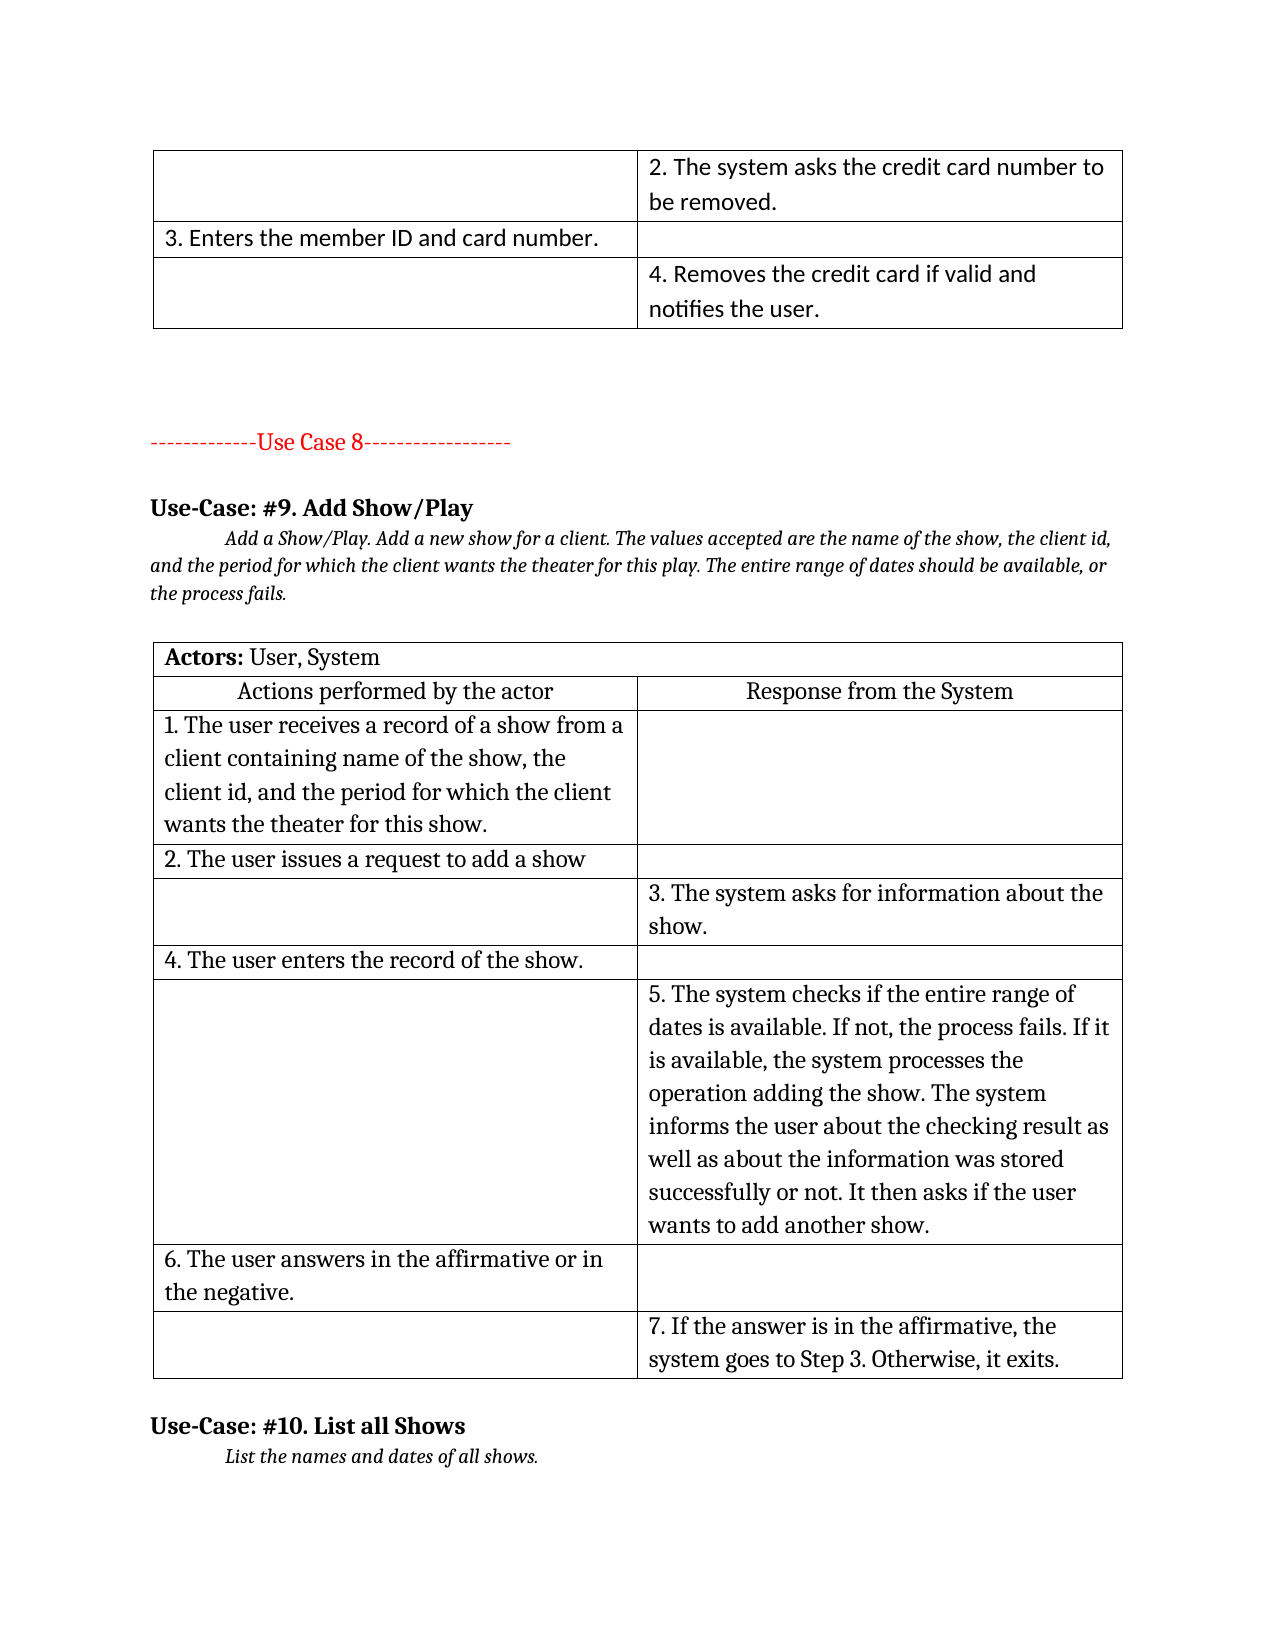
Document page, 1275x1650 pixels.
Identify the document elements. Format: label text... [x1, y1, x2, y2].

table_cell 2. The user issues a request to add a show [154, 845, 637, 877]
text List the names and dates of all shows. [150, 1445, 1125, 1469]
table_cell 3. Enters the member ID and card number. [154, 222, 637, 257]
table_cell 4. Removes the credit card if valid and notifies the user. [638, 258, 1122, 327]
table_cell [154, 980, 637, 1244]
table_cell [638, 1245, 1122, 1311]
table_cell 7. If the answer is in the affirmative, the system goes to Step 3. Otherwise, it exits. [638, 1312, 1122, 1378]
text -------------Use Case 8------------------ [150, 428, 1125, 456]
table_cell 1. The user receives a record of a show from a client containing name of the show, the client id, and the period for which the client wants the theater for this show. [154, 711, 637, 843]
table_cell 6. The user answers in the affirmative or in the negative. [154, 1245, 637, 1311]
table_cell 5. The system checks if the entire range of dates is available. If not, the process fails. If it is available, the system processes the operation adding the show. The system informs the user about the checking result as well as about the information was stored successfully or not. It then asks if the user wants to add another show. [638, 980, 1122, 1244]
table_cell 4. The user enters the record of the show. [154, 946, 637, 979]
table_header Actors: User, System [154, 643, 1122, 676]
table_cell [154, 1312, 637, 1378]
table_cell [154, 258, 637, 327]
text Use-Case: #9. Add Show/Play [150, 494, 1125, 522]
table_cell Actions performed by the actor [154, 677, 637, 710]
table_cell 2. The system asks the credit card number to be removed. [638, 151, 1122, 221]
table_cell Response from the System [638, 677, 1122, 710]
table_cell [638, 222, 1122, 257]
text Add a Show/Play. Add a new show for a client. The values accepted are the name of the show, the client id, and the period for which the client wants the theater for this play. The entire range of dates should be available, or the process fails. [150, 527, 1125, 606]
table_cell [154, 879, 637, 944]
table_cell [638, 711, 1122, 843]
table_cell [638, 845, 1122, 877]
table_cell 3. The system asks for information about the show. [638, 879, 1122, 944]
table_cell [638, 946, 1122, 979]
table_cell [154, 151, 637, 221]
text Use-Case: #10. List all Shows [150, 1412, 1125, 1441]
